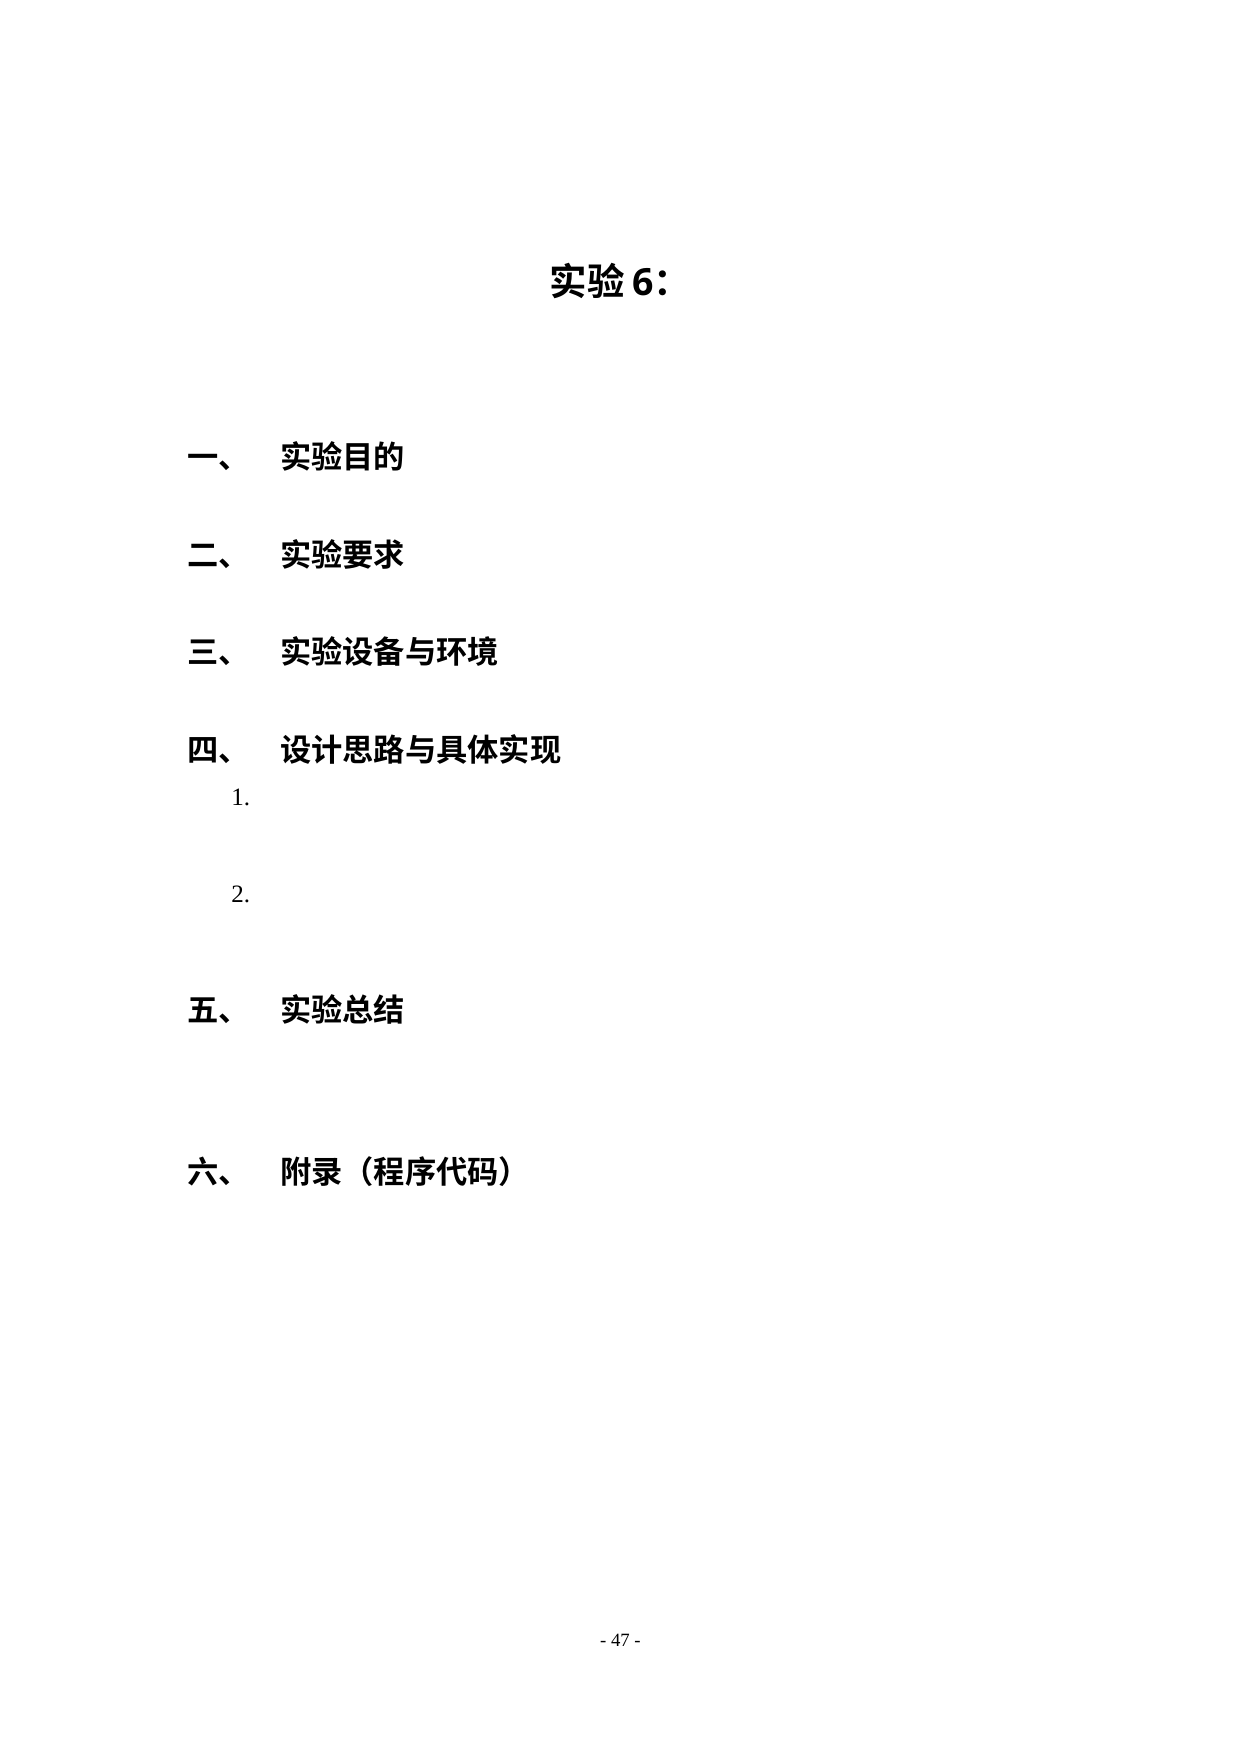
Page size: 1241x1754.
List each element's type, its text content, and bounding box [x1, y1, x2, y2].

subtitle 实验6： [187, 246, 1053, 311]
list 设计思路与具体实现 [187, 715, 1053, 780]
list 实验要求 [187, 520, 1053, 585]
list 实验设备与环境 [187, 617, 1053, 682]
list 附录（程序代码） [187, 1137, 1053, 1202]
text 2. [231, 877, 1053, 910]
list 实验总结 [187, 975, 1053, 1040]
text 1. [231, 780, 1053, 812]
list 实验目的 [187, 422, 1053, 487]
